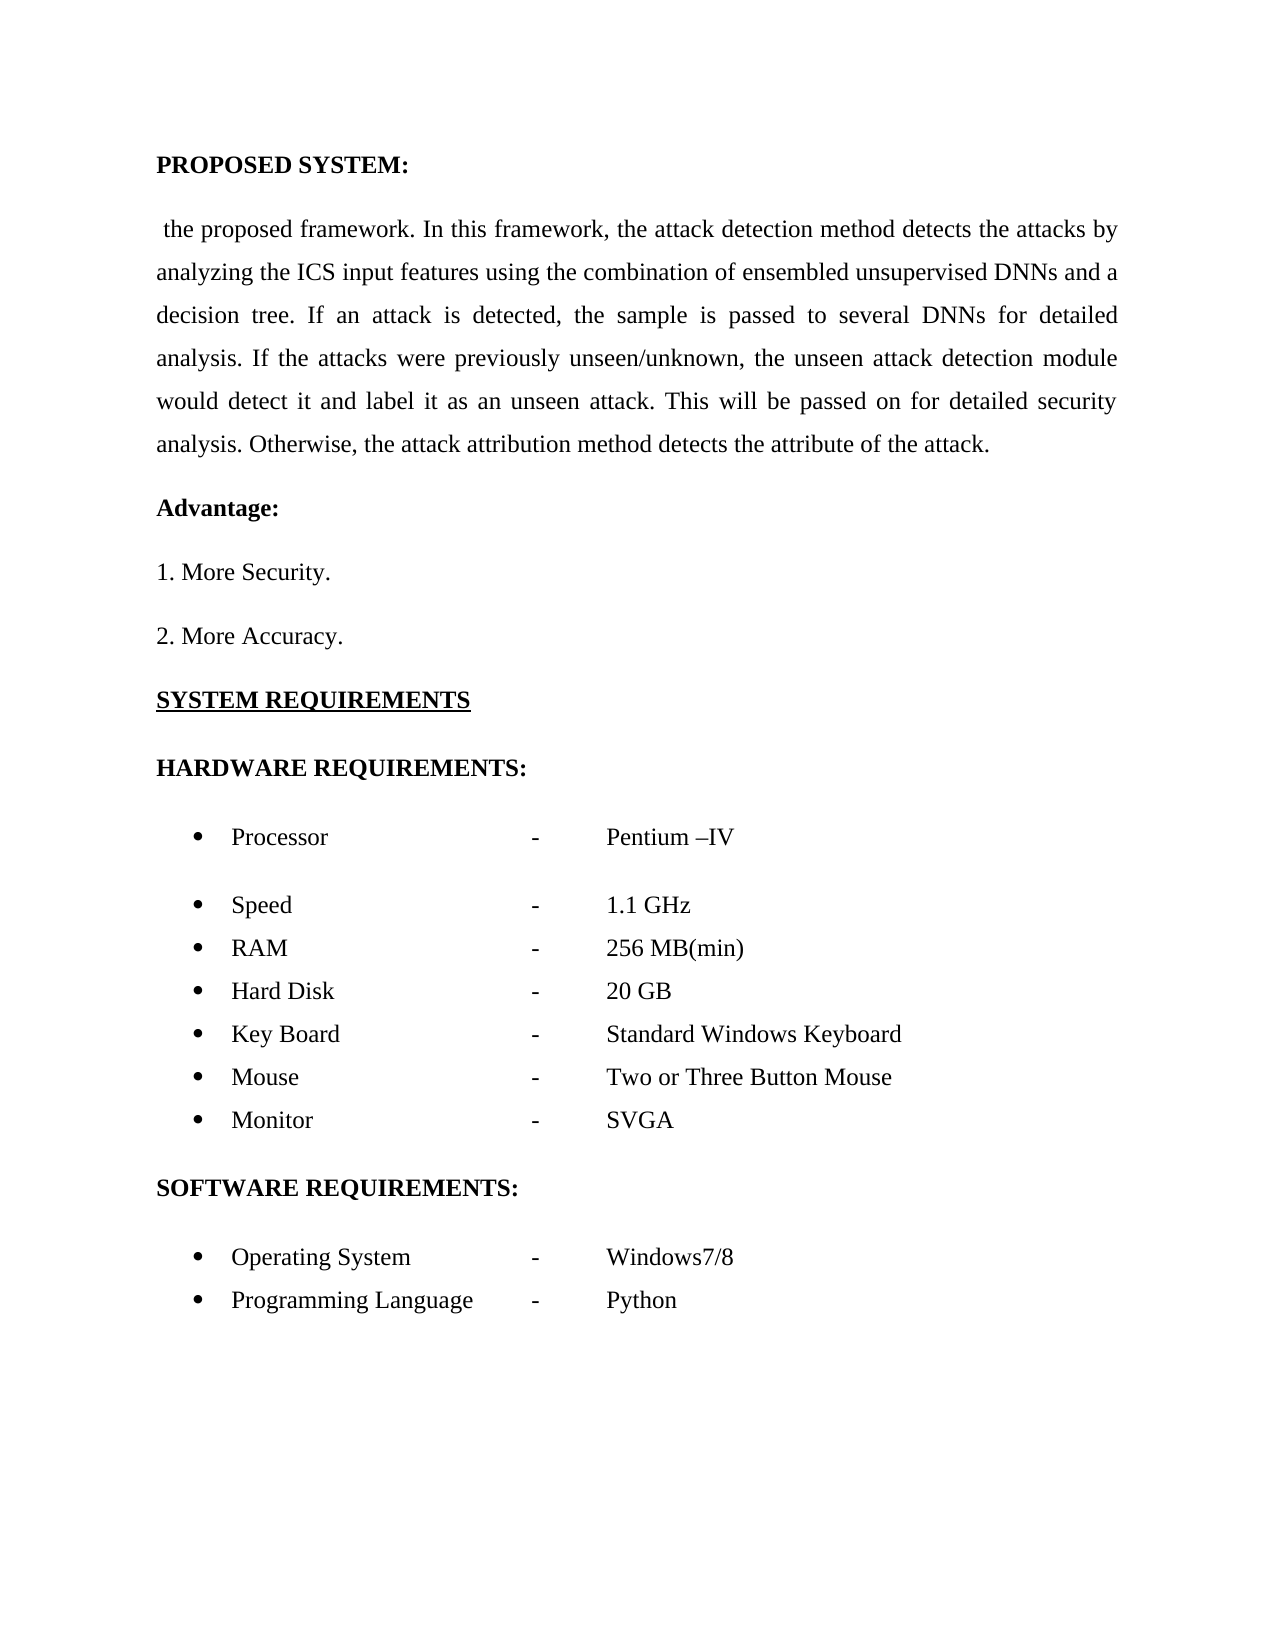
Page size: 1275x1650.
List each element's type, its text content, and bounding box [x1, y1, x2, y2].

text HARDWARE REQUIREMENTS: [156, 753, 1119, 782]
text SOFTWARE REQUIREMENTS: [156, 1173, 1119, 1202]
text the proposed framework. In this framework, the attack detection method detects the attacks by analyzing the ICS input features using the combination of ensembled unsupervised DNNs and a decision tree. If an attack is detected, the sample is passed to several DNNs for detailed analysis. If the attacks were previously unseen/unknown, the unseen attack detection module would detect it and label it as an unseen attack. This will be passed on for detailed security analysis. Otherwise, the attack attribution method detects the attribute of the attack. [156, 214, 1119, 458]
list Speed - 1.1 GHz [193, 890, 1119, 918]
list RAM - 256 MB(min) [193, 933, 1119, 962]
text SYSTEM REQUIREMENTS [156, 685, 1119, 714]
text Advantage: [156, 493, 1119, 522]
text PROPOSED SYSTEM: [156, 150, 1119, 179]
list Monitor - SVGA [193, 1105, 1119, 1134]
list Hard Disk - 20 GB [193, 976, 1119, 1005]
list Mouse - Two or Three Button Mouse [193, 1062, 1119, 1091]
text 2. More Accuracy. [156, 621, 1119, 650]
list Key Board - Standard Windows Keyboard [193, 1019, 1119, 1048]
text 1. More Security. [156, 557, 1119, 586]
list Programming Language - Python [193, 1285, 1119, 1313]
subtitle Processor - Pentium –IV [193, 822, 1119, 850]
list Operating System - Windows7/8 [193, 1242, 1119, 1270]
